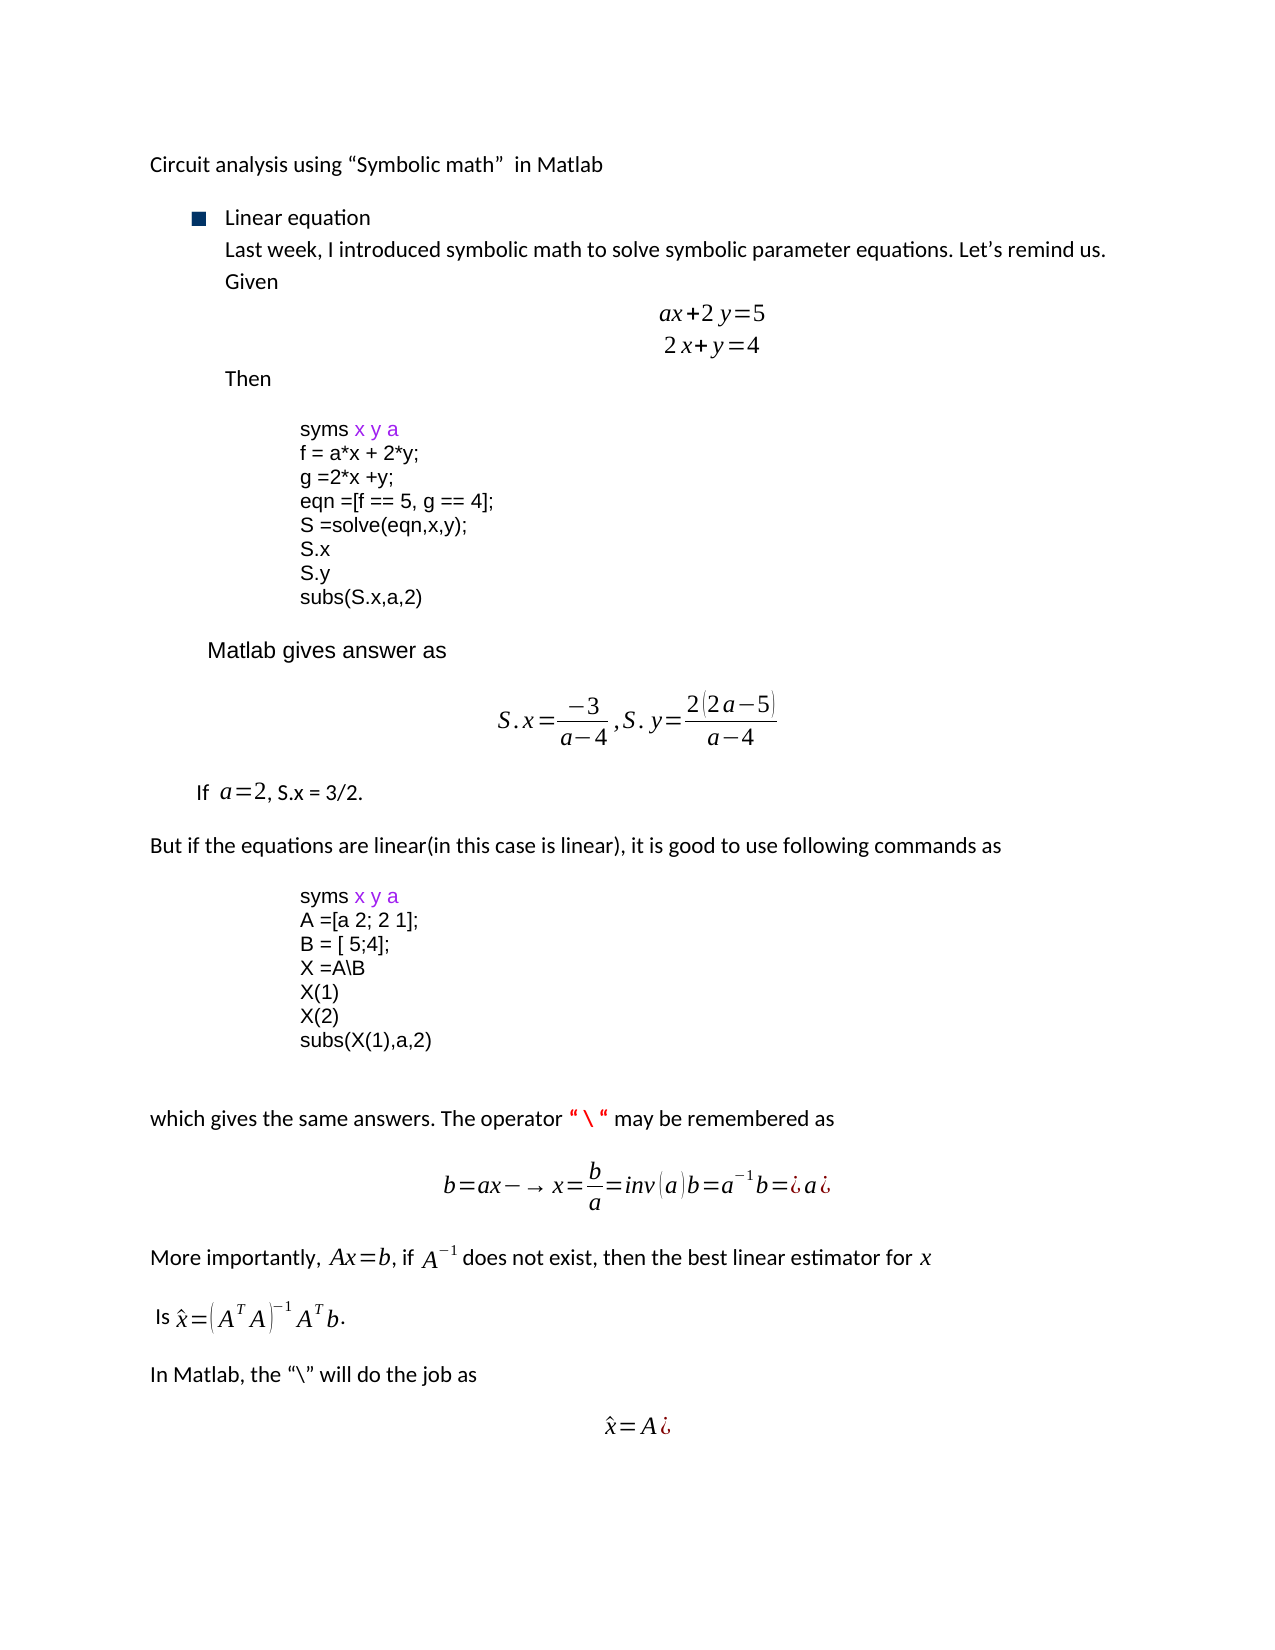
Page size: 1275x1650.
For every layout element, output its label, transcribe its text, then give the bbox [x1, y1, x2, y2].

list Then [225, 364, 1125, 392]
text syms x y a [300, 884, 1125, 908]
text S.y [300, 561, 1125, 585]
list Last week, I introduced symbolic math to solve symbolic parameter equations. Let’s remind us. [225, 235, 1125, 263]
text But if the equations are linear(in this case is linear), it is good to use following commands as [150, 831, 1125, 859]
text g =2*x +y; [300, 465, 1125, 489]
text Matlab gives answer as [150, 637, 1125, 663]
text which gives the same answers. The operator “ \ “ may be remembered as [150, 1104, 1125, 1132]
text A =[a 2; 2 1]; [300, 908, 1125, 932]
list Linear equation [187, 203, 1125, 231]
text f = a*x + 2*y; [300, 441, 1125, 465]
text B = [ 5;4]; [300, 932, 1125, 956]
text syms x y a [300, 417, 1125, 441]
text eqn =[f == 5, g == 4]; [300, 489, 1125, 513]
text X =A\B [300, 956, 1125, 979]
text X(1) [300, 979, 1125, 1003]
text Is . [150, 1298, 1125, 1335]
text S =solve(eqn,x,y); [300, 513, 1125, 537]
text S.x [300, 537, 1125, 561]
text Circuit analysis using “Symbolic math” in Matlab [150, 150, 1125, 178]
text X(2) [300, 1003, 1125, 1027]
picture [188, 208, 206, 226]
text subs(X(1),a,2) [300, 1027, 1125, 1051]
text In Matlab, the “\” will do the job as [150, 1360, 1125, 1388]
list Given [225, 267, 1125, 295]
text If , S.x = 3/2. [150, 778, 1125, 806]
text subs(S.x,a,2) [300, 585, 1125, 609]
text More importantly, , if does not exist, then the best linear estimator for [150, 1241, 1125, 1273]
